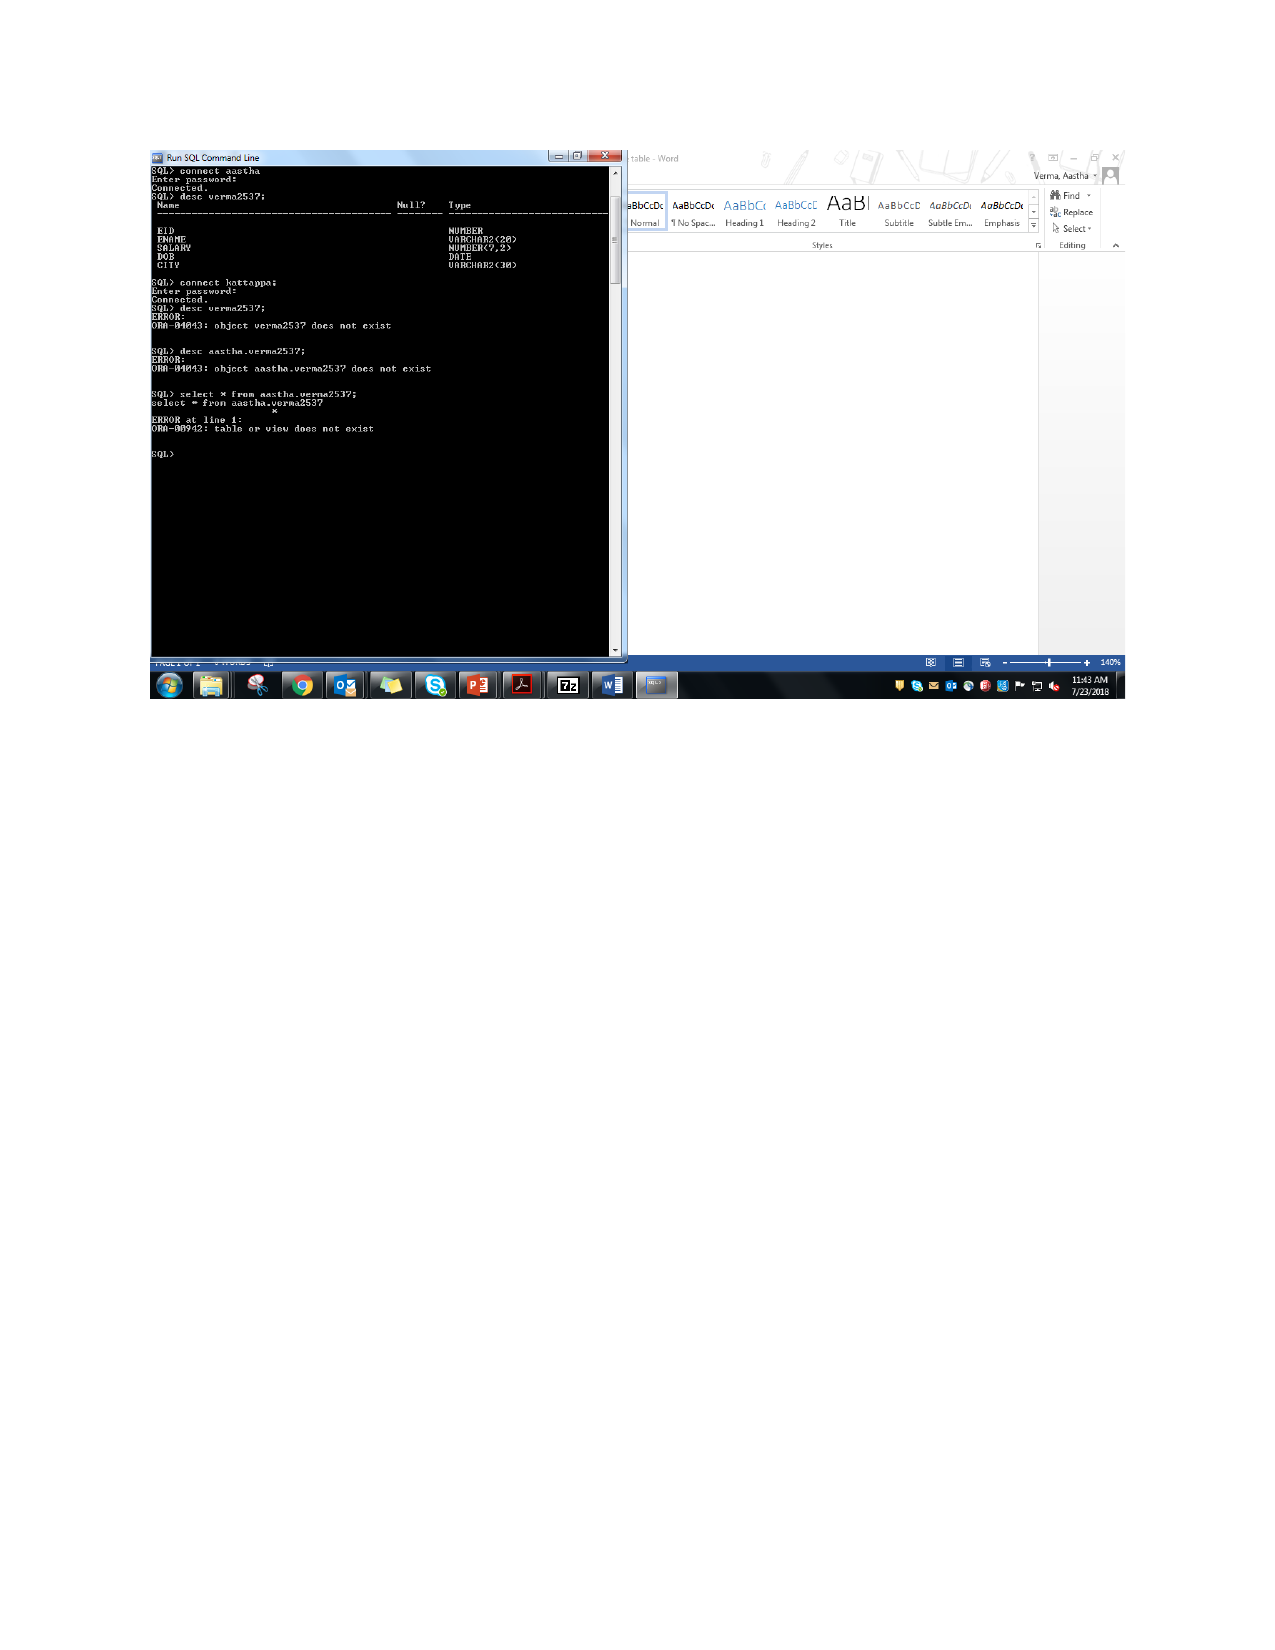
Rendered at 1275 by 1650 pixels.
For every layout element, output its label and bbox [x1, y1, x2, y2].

picture [150, 150, 1125, 699]
